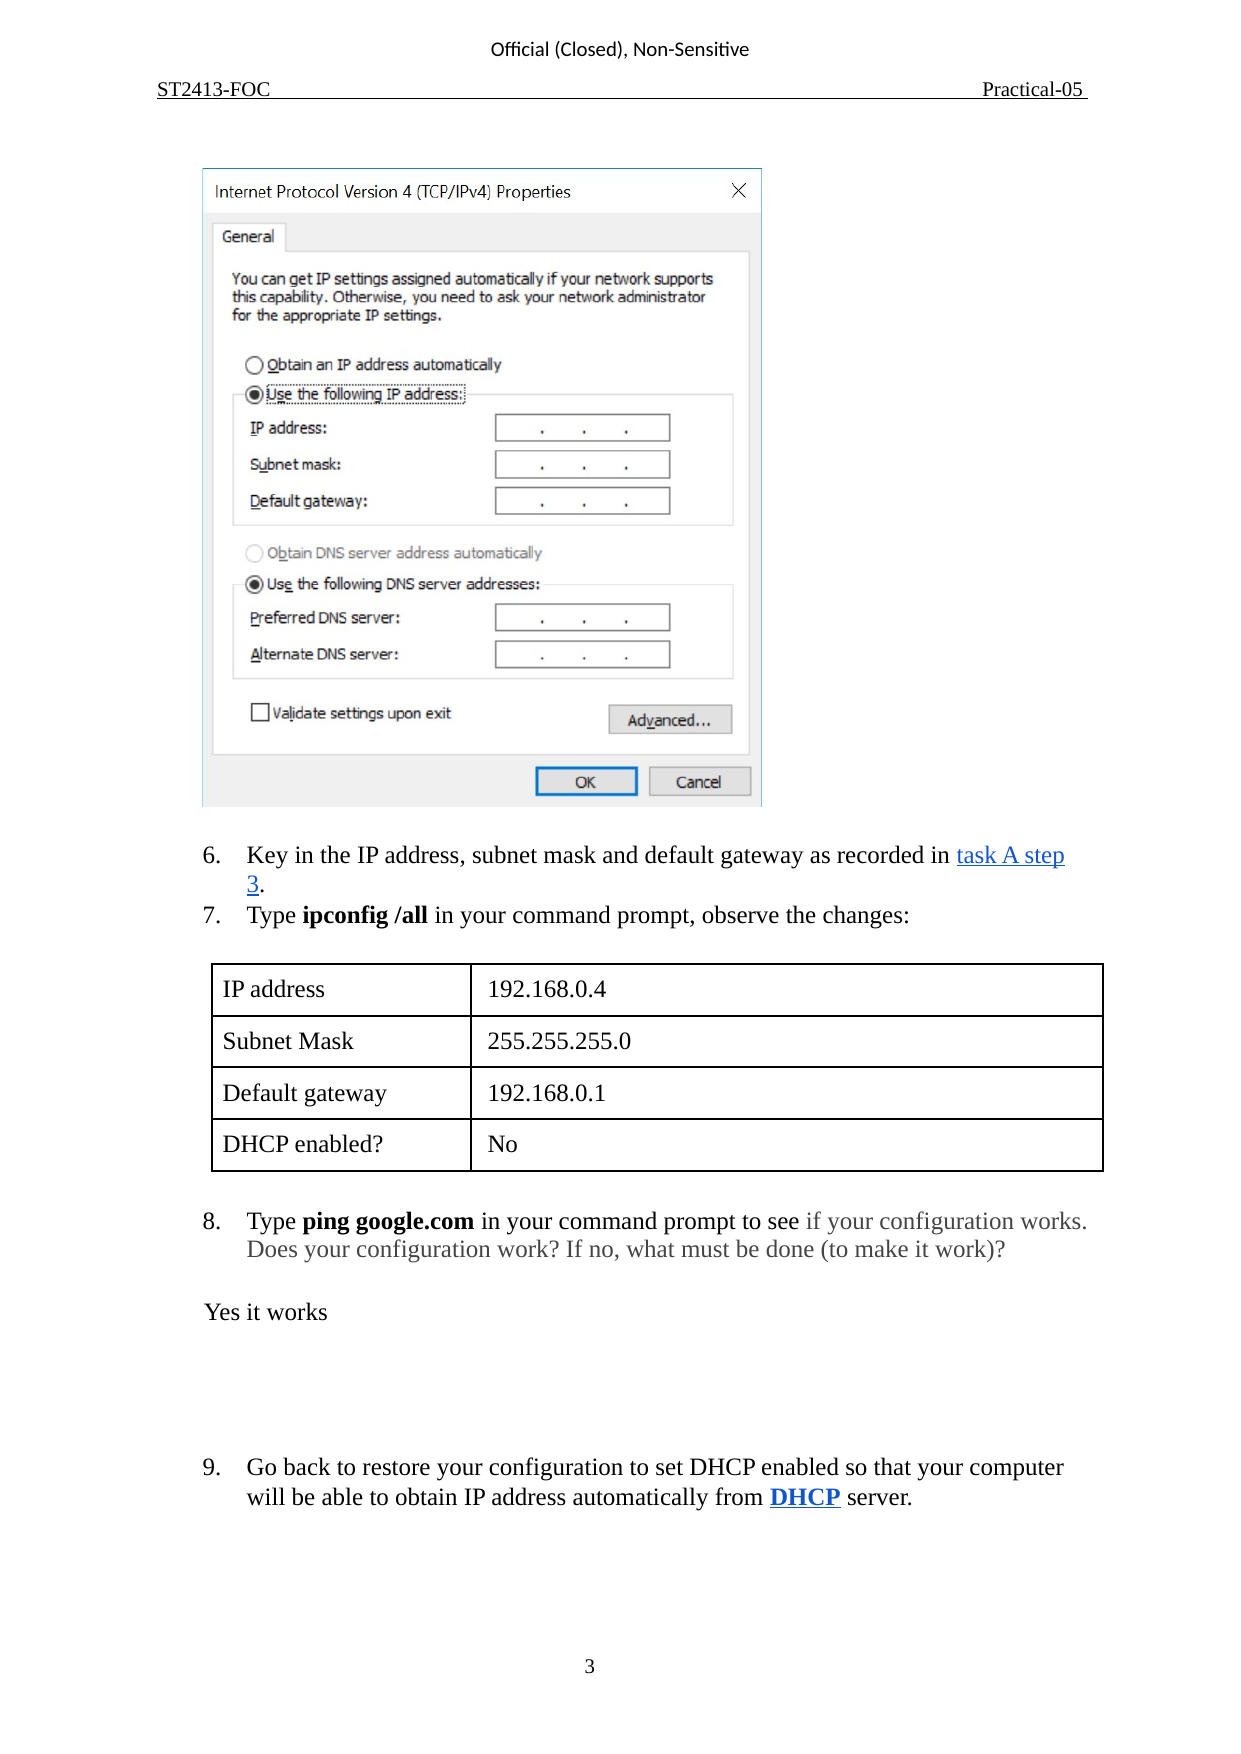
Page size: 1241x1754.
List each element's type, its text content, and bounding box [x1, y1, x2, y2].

table_cell No [472, 1120, 1102, 1170]
list Type ipconfig /all in your command prompt, observe the changes: [202, 901, 1088, 929]
list Go back to restore your configuration to set DHCP enabled so that your computer will be able to obtain IP address automatically from DHCP server. [202, 1452, 1088, 1510]
table_header 192.168.0.4 [472, 965, 1102, 1014]
text Yes it works [159, 1297, 1088, 1326]
picture [202, 168, 762, 807]
table_cell 255.255.255.0 [472, 1017, 1102, 1066]
table_cell 192.168.0.1 [472, 1068, 1102, 1118]
table_cell DHCP enabled? [213, 1120, 470, 1170]
list Key in the IP address, subnet mask and default gateway as recorded in task A step 3. [202, 840, 1088, 898]
list Type ping google.com in your command prompt to see if your configuration works. Does your configuration work? If no, what must be done (to make it work)? [202, 1206, 1088, 1263]
table_header IP address [213, 965, 470, 1014]
table_cell Default gateway [213, 1068, 470, 1118]
table_cell Subnet Mask [213, 1017, 470, 1066]
